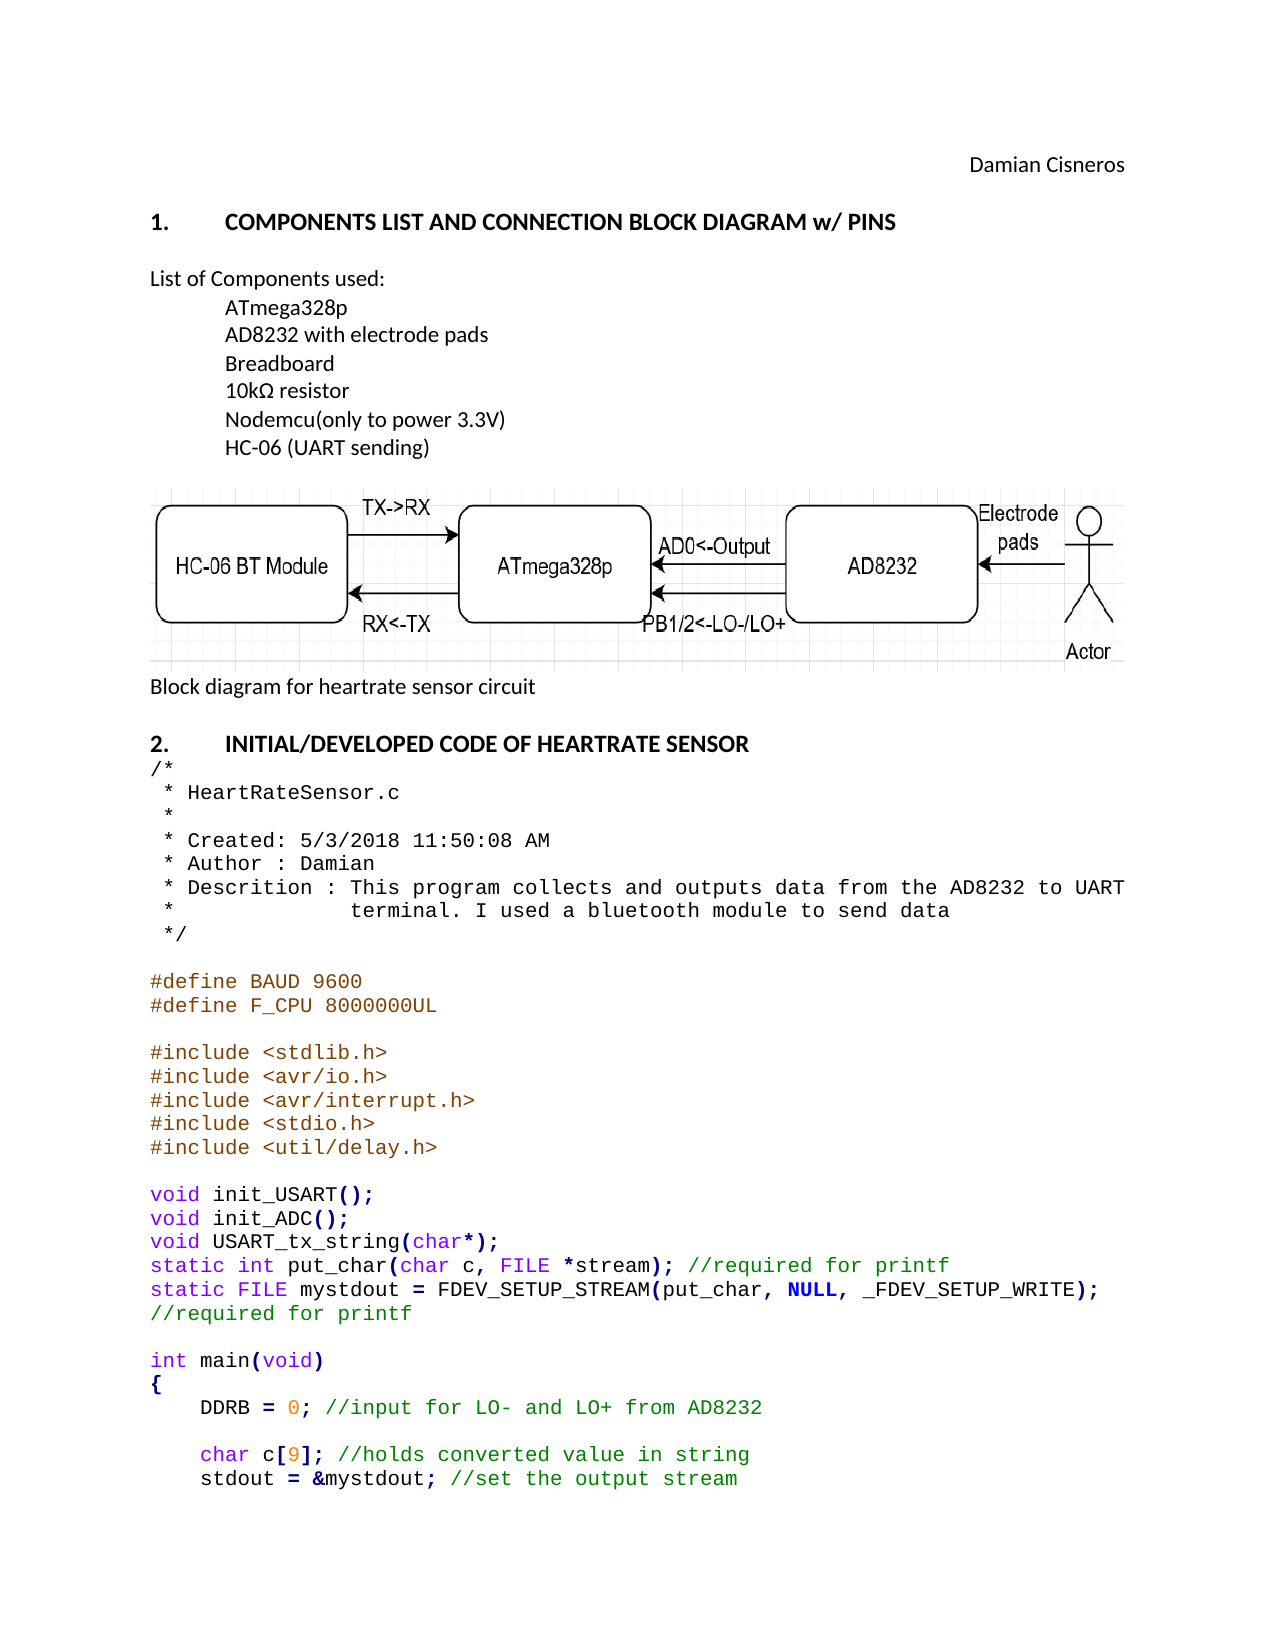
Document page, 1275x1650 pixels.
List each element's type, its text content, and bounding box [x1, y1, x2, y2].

text char c[9]; //holds converted value in string [150, 1444, 1125, 1468]
text DDRB = 0; //input for LO- and LO+ from AD8232 [150, 1397, 1125, 1421]
text * Author : Damian [150, 853, 1125, 877]
text #include <avr/interrupt.h> [150, 1090, 1125, 1113]
text HC-06 (UART sending) [150, 433, 1125, 461]
text #include <util/delay.h> [150, 1137, 1125, 1161]
text * terminal. I used a bluetooth module to send data [150, 901, 1125, 924]
list INITIAL/DEVELOPED CODE OF HEARTRATE SENSOR [150, 728, 1125, 759]
text #define F_CPU 8000000UL [150, 995, 1125, 1019]
text Block diagram for heartrate sensor circuit [150, 672, 1125, 700]
text static int put_char(char c, FILE *stream); //required for printf [150, 1255, 1125, 1279]
text { [150, 1373, 1125, 1397]
text /* [150, 759, 1125, 782]
text void USART_tx_string(char*); [150, 1232, 1125, 1255]
text #define BAUD 9600 [150, 971, 1125, 995]
text void init_ADC(); [150, 1208, 1125, 1232]
text */ [150, 924, 1125, 948]
list COMPONENTS LIST AND CONNECTION BLOCK DIAGRAM w/ PINS [150, 206, 1125, 237]
text static FILE mystdout = FDEV_SETUP_STREAM(put_char, NULL, _FDEV_SETUP_WRITE); //required for printf [150, 1279, 1125, 1326]
text * Created: 5/3/2018 11:50:08 AM [150, 829, 1125, 853]
text Damian Cisneros [150, 150, 1125, 178]
text stdout = &mystdout; //set the output stream [150, 1468, 1125, 1492]
text void init_USART(); [150, 1184, 1125, 1208]
text * [150, 806, 1125, 829]
text #include <avr/io.h> [150, 1066, 1125, 1090]
text * HeartRateSensor.c [150, 782, 1125, 806]
text 10kΩ resistor [150, 377, 1125, 405]
picture [150, 488, 1124, 672]
text Nodemcu(only to power 3.3V) [150, 405, 1125, 433]
text ATmega328p [150, 293, 1125, 321]
text AD8232 with electrode pads [150, 321, 1125, 349]
text List of Components used: [150, 264, 1125, 293]
text * Descrition : This program collects and outputs data from the AD8232 to UART [150, 877, 1125, 901]
text #include <stdio.h> [150, 1113, 1125, 1137]
text int main(void) [150, 1350, 1125, 1373]
text Breadboard [150, 349, 1125, 377]
text #include <stdlib.h> [150, 1042, 1125, 1066]
